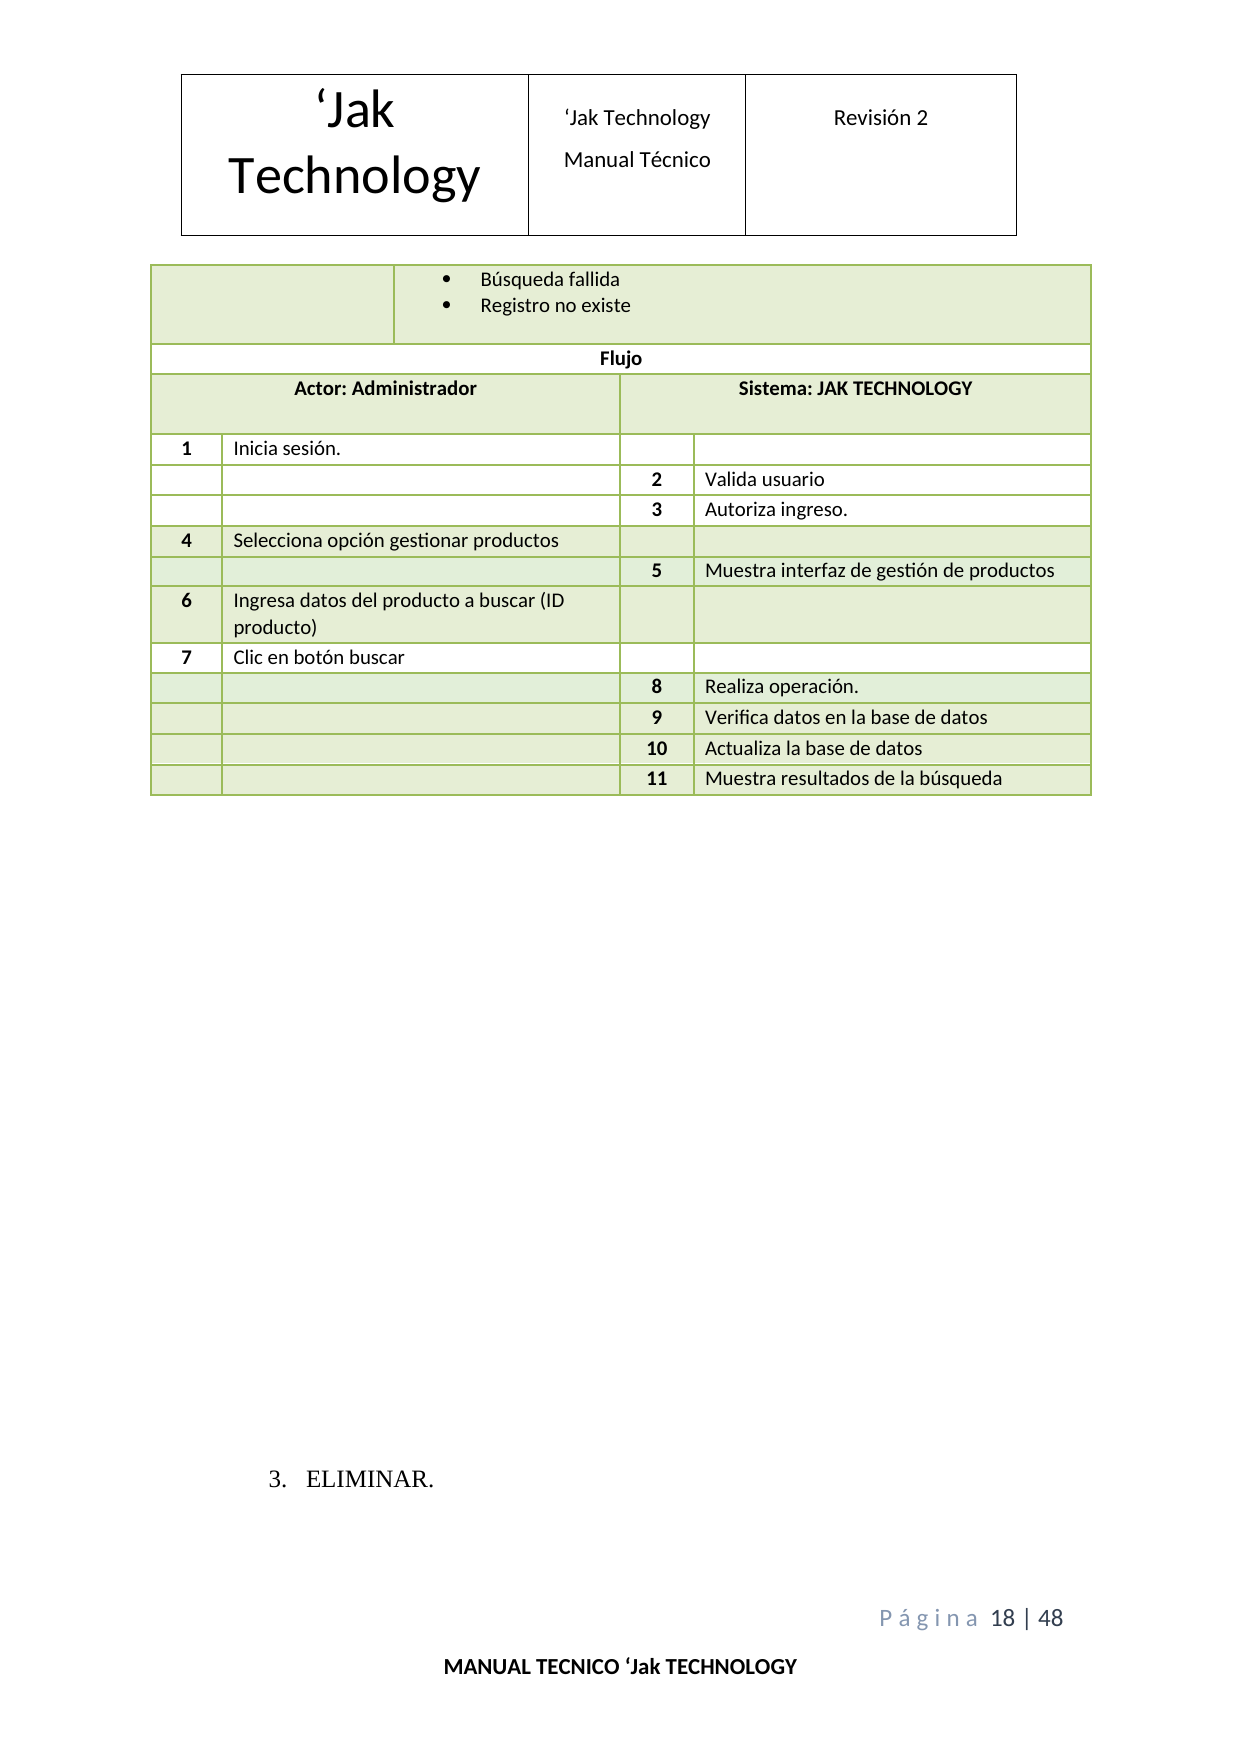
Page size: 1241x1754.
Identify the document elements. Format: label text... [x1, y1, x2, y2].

table_cell [223, 735, 619, 763]
table_cell [621, 527, 693, 556]
table_cell 6 [152, 587, 221, 642]
list ELIMINAR. [268, 1464, 1090, 1493]
table_cell [223, 704, 619, 733]
table_cell 5 [621, 558, 693, 585]
table_cell Actor: Administrador [152, 375, 619, 433]
table_cell 9 [621, 704, 693, 733]
table_cell [223, 466, 619, 494]
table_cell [395, 266, 1090, 343]
table_cell 2 [621, 466, 693, 494]
table_cell [152, 766, 221, 794]
table_cell [695, 587, 1090, 642]
table_cell 4 [152, 527, 221, 556]
table_cell [621, 587, 693, 642]
table_cell Actualiza la base de datos [695, 735, 1090, 763]
table_cell [223, 558, 619, 585]
table_cell [152, 466, 221, 494]
table_cell 1 [152, 435, 221, 464]
table_cell Inicia sesión. [223, 435, 619, 464]
table_cell [621, 435, 693, 464]
table_cell Clic en botón buscar [223, 644, 619, 672]
table_cell 11 [621, 766, 693, 794]
table_cell Muestra interfaz de gestión de productos [695, 558, 1090, 585]
table_cell 3 [621, 496, 693, 525]
table_cell Verifica datos en la base de datos [695, 704, 1090, 733]
table_cell [223, 496, 619, 525]
table_cell Valida usuario [695, 466, 1090, 494]
table_cell [695, 435, 1090, 464]
table_cell Ingresa datos del producto a buscar (ID producto) [223, 587, 619, 642]
table_cell Flujo [152, 345, 1090, 373]
table_cell [695, 527, 1090, 556]
table_cell [152, 704, 221, 733]
table_cell 7 [152, 644, 221, 672]
table_cell 10 [621, 735, 693, 763]
table_cell [152, 496, 221, 525]
table_cell [223, 674, 619, 702]
table_cell 8 [621, 674, 693, 702]
table_cell Autoriza ingreso. [695, 496, 1090, 525]
table_cell [152, 674, 221, 702]
table_cell [152, 558, 221, 585]
table_cell Realiza operación. [695, 674, 1090, 702]
table_cell Sistema: JAK TECHNOLOGY [621, 375, 1090, 433]
table_cell Muestra resultados de la búsqueda [695, 766, 1090, 794]
table_cell [695, 644, 1090, 672]
table_cell [152, 735, 221, 763]
table_cell [621, 644, 693, 672]
table_cell Selecciona opción gestionar productos [223, 527, 619, 556]
table_cell [223, 766, 619, 794]
